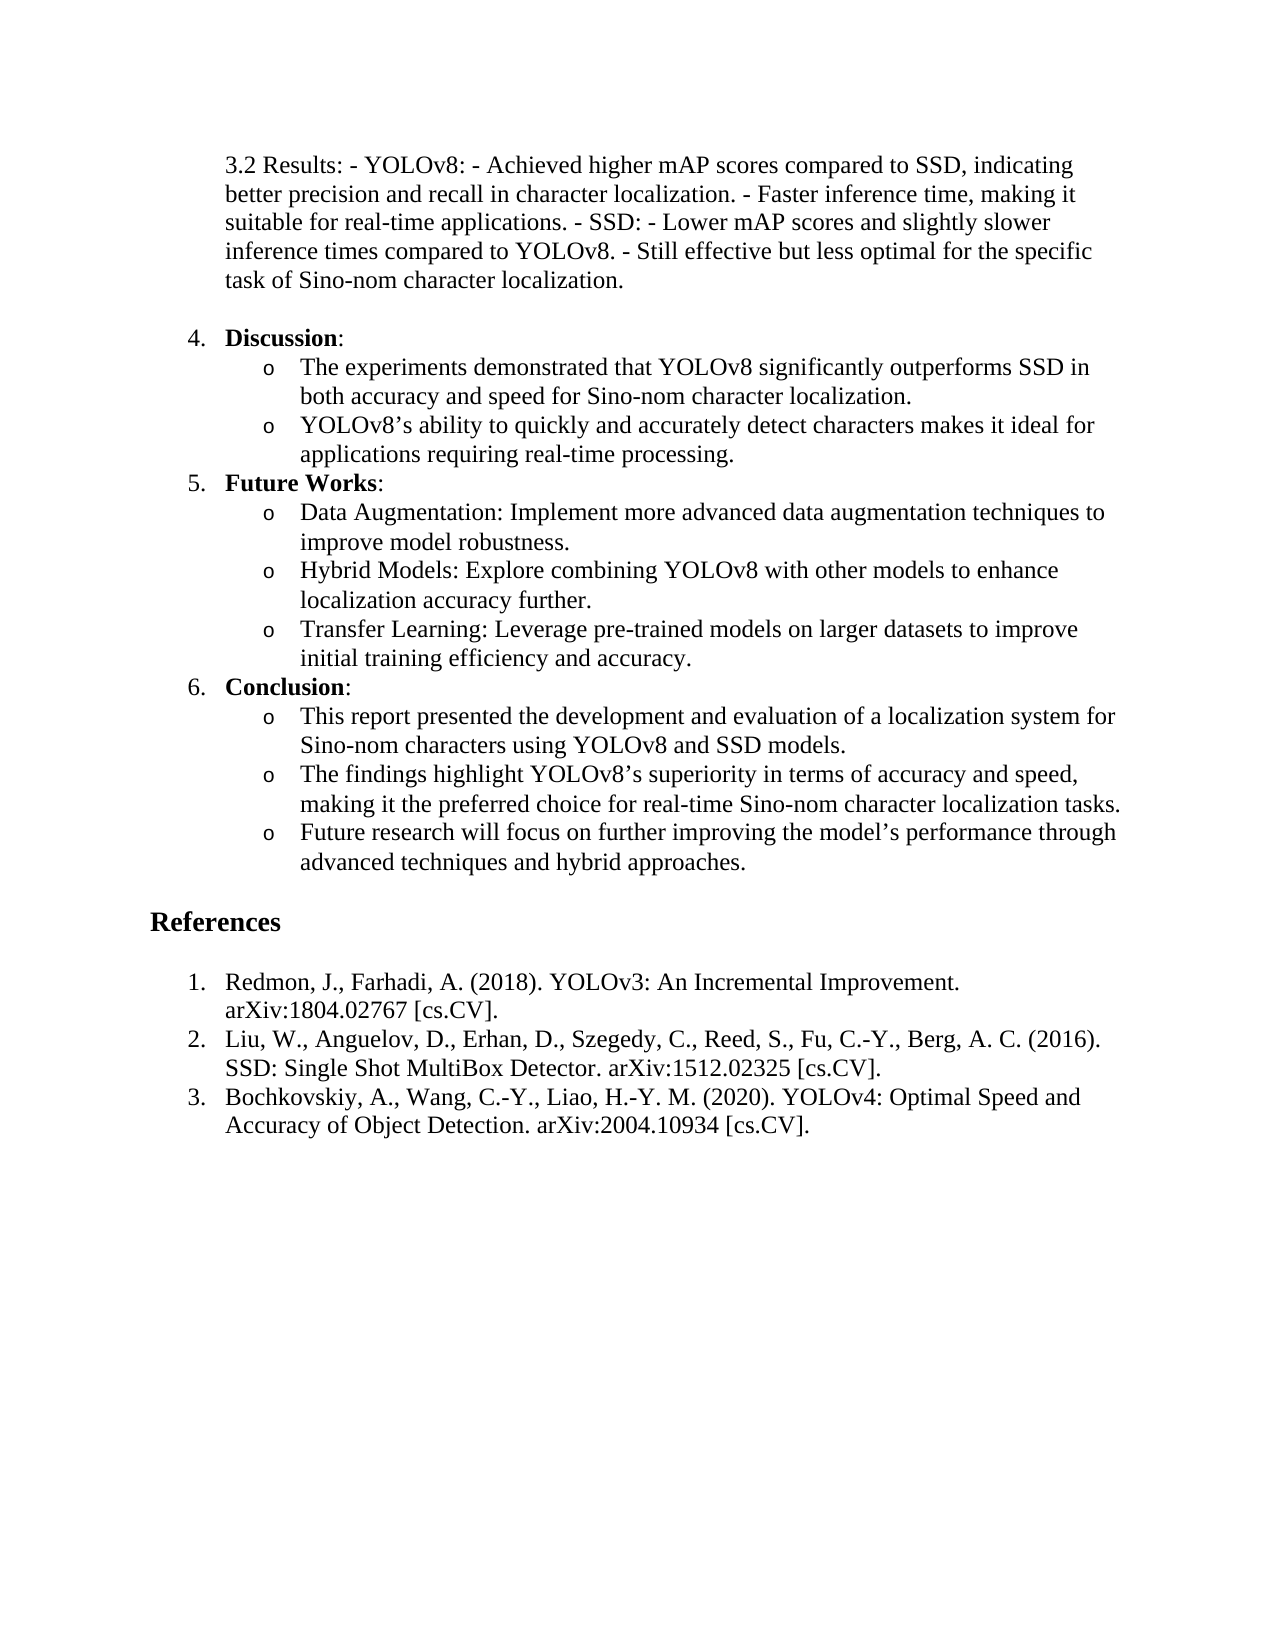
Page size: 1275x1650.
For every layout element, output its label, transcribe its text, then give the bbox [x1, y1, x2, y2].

text References [150, 905, 1125, 937]
list YOLOv8’s ability to quickly and accurately detect characters makes it ideal for applications requiring real-time processing. [262, 410, 1125, 468]
text 3.2 Results: - YOLOv8: - Achieved higher mAP scores compared to SSD, indicating better precision and recall in character localization. - Faster inference time, making it suitable for real-time applications. - SSD: - Lower mAP scores and slightly slower inference times compared to YOLOv8. - Still effective but less optimal for the specific task of Sino-nom character localization. [225, 150, 1125, 294]
list Discussion: [187, 323, 1125, 352]
list Future research will focus on further improving the model’s performance through advanced techniques and hybrid approaches. [262, 817, 1125, 876]
list Hybrid Models: Explore combining YOLOv8 with other models to enhance localization accuracy further. [262, 555, 1125, 614]
list Bochkovskiy, A., Wang, C.-Y., Liao, H.-Y. M. (2020). YOLOv4: Optimal Speed and Accuracy of Object Detection. arXiv:2004.10934 [cs.CV]. [187, 1082, 1125, 1139]
list Transfer Learning: Leverage pre-trained models on larger datasets to improve initial training efficiency and accuracy. [262, 614, 1125, 672]
list Data Augmentation: Implement more advanced data augmentation techniques to improve model robustness. [262, 497, 1125, 555]
list Future Works: [187, 468, 1125, 497]
list The findings highlight YOLOv8’s superiority in terms of accuracy and speed, making it the preferred choice for real-time Sino-nom character localization tasks. [262, 759, 1125, 817]
list This report presented the development and evaluation of a localization system for Sino-nom characters using YOLOv8 and SSD models. [262, 701, 1125, 759]
list The experiments demonstrated that YOLOv8 significantly outperforms SSD in both accuracy and speed for Sino-nom character localization. [262, 352, 1125, 410]
list Redmon, J., Farhadi, A. (2018). YOLOv3: An Incremental Improvement. arXiv:1804.02767 [cs.CV]. [187, 967, 1125, 1024]
list Liu, W., Anguelov, D., Erhan, D., Szegedy, C., Reed, S., Fu, C.-Y., Berg, A. C. (2016). SSD: Single Shot MultiBox Detector. arXiv:1512.02325 [cs.CV]. [187, 1024, 1125, 1082]
list Conclusion: [187, 672, 1125, 701]
